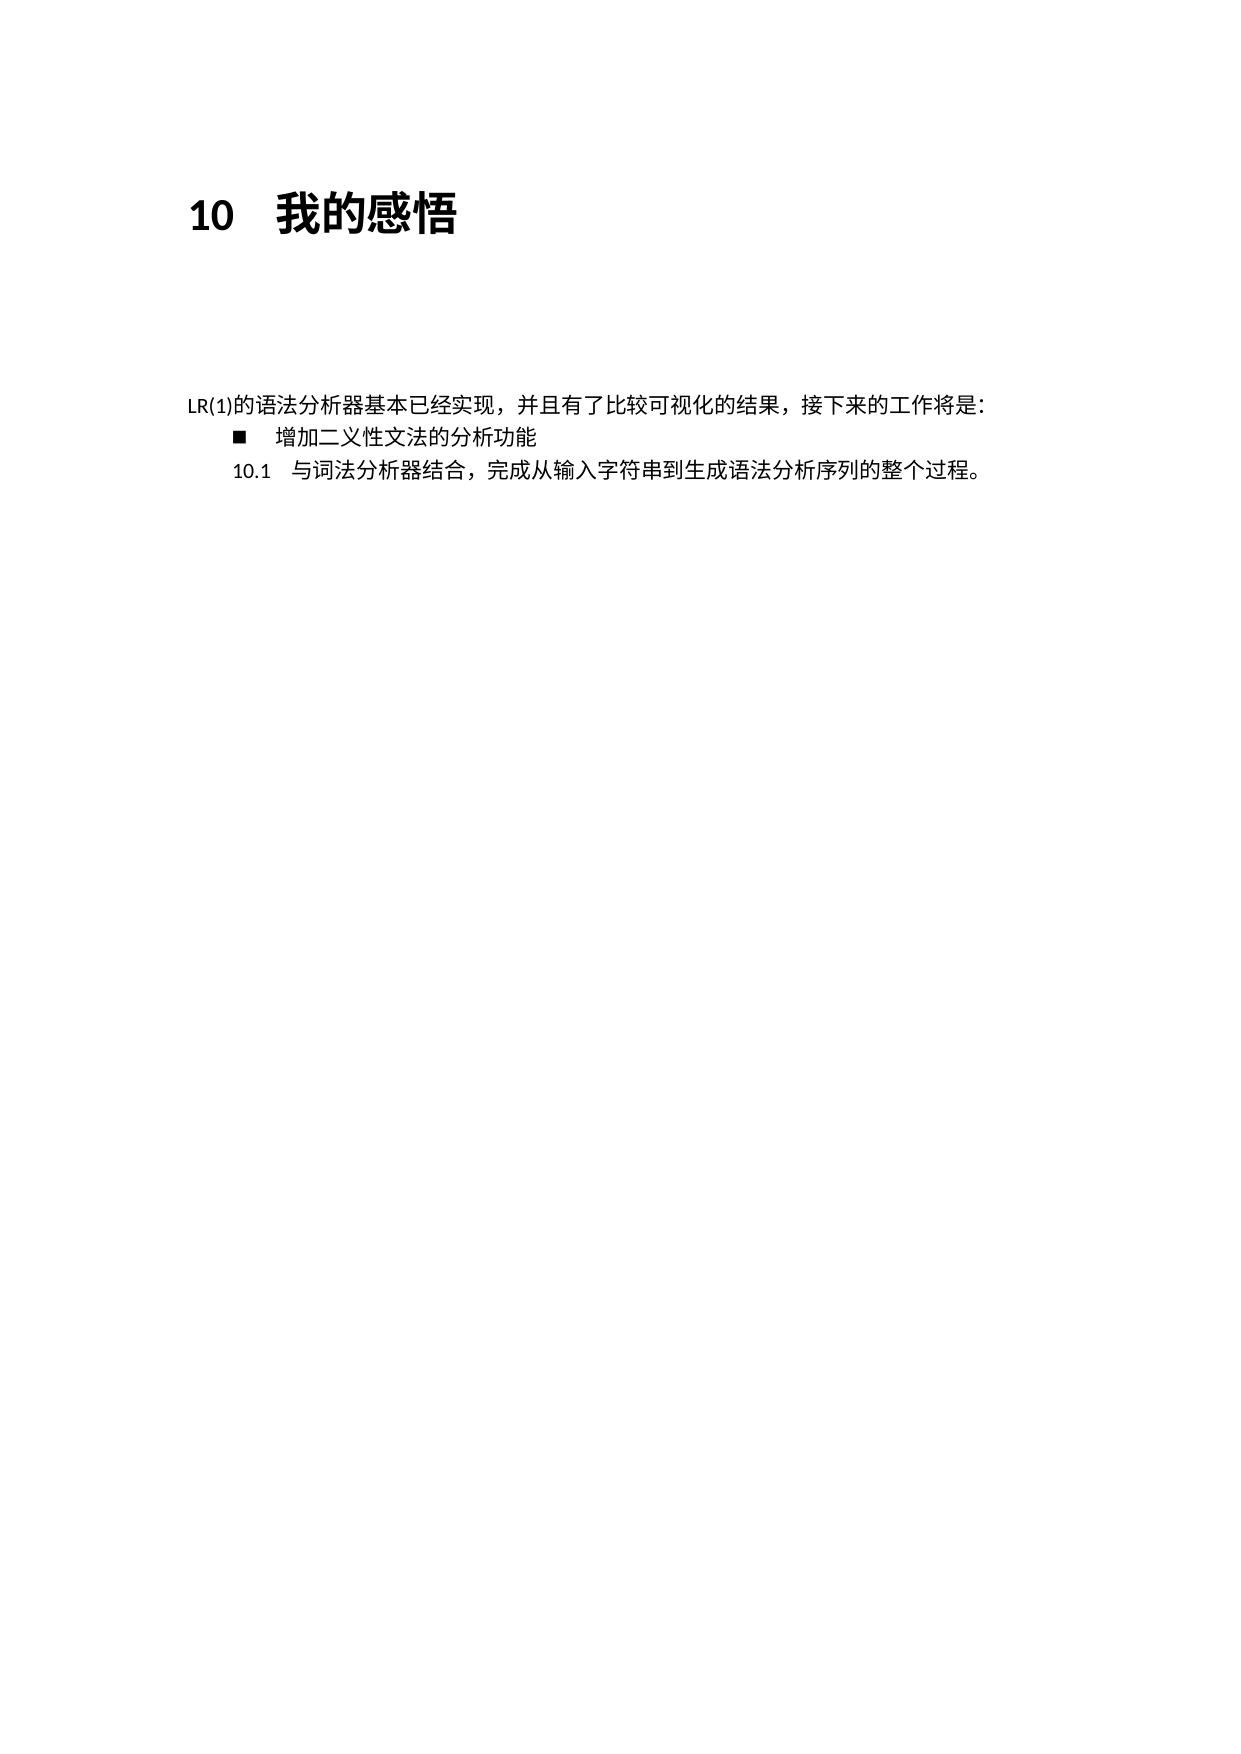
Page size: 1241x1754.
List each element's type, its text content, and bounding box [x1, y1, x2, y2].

list 增加二义性文法的分析功能 [231, 420, 1053, 452]
list 与词法分析器结合，完成从输入字符串到生成语法分析序列的整个过程。 [232, 452, 1053, 485]
text LR(1)的语法分析器基本已经实现，并且有了比较可视化的结果，接下来的工作将是： [187, 387, 1053, 420]
